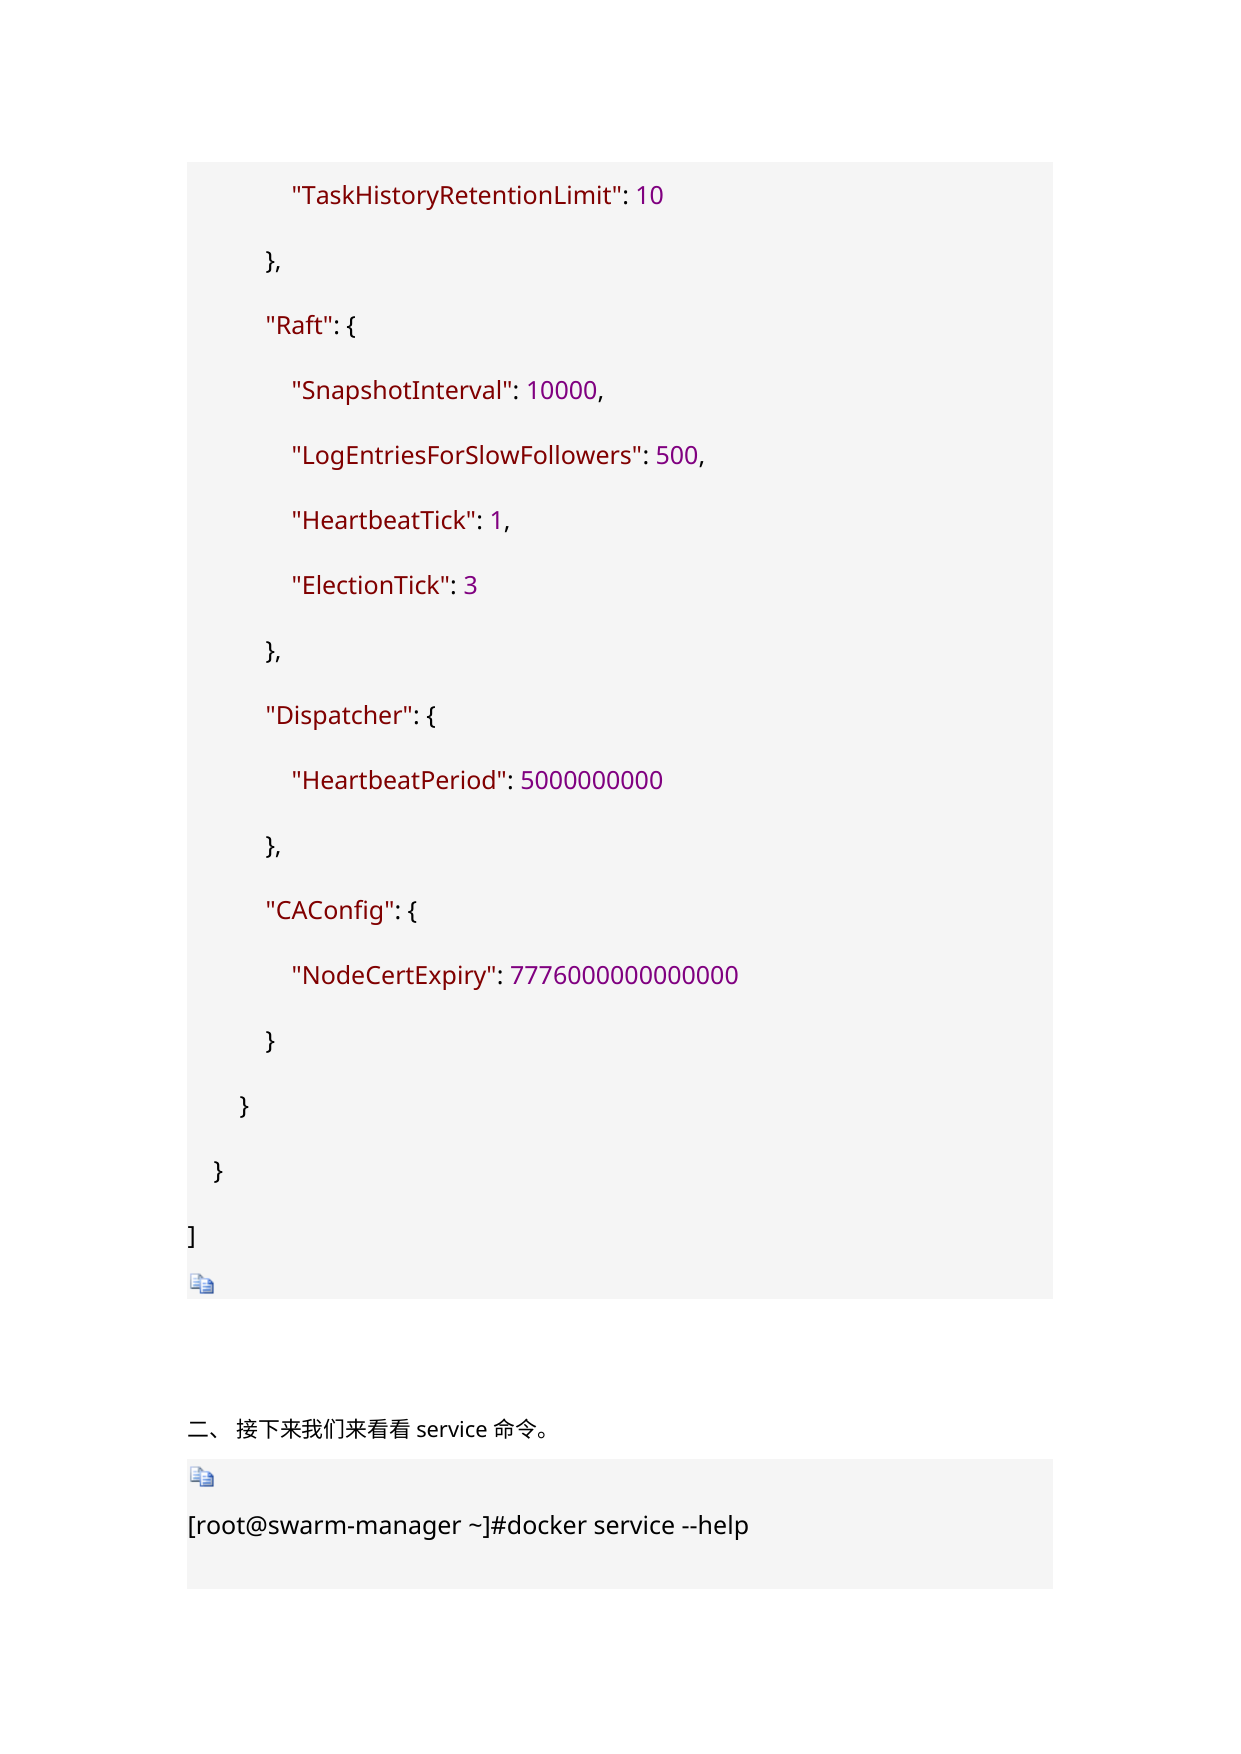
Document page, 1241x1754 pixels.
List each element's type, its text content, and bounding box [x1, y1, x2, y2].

picture [187, 1460, 219, 1492]
text "Dispatcher": { [187, 682, 1053, 747]
text "NodeCertExpiry": 7776000000000000 [187, 942, 1053, 1007]
text "TaskHistoryRetentionLimit": 10 [187, 162, 1053, 227]
text }, [187, 227, 1053, 292]
text ] [187, 1202, 1053, 1267]
text "Raft": { [187, 292, 1053, 357]
text } [187, 1007, 1053, 1072]
text "SnapshotInterval": 10000, [187, 357, 1053, 422]
text "ElectionTick": 3 [187, 552, 1053, 617]
text }, [187, 812, 1053, 877]
text 二、 接下来我们来看看 service 命令。 [187, 1411, 1053, 1444]
text "LogEntriesForSlowFollowers": 500, [187, 422, 1053, 487]
text "HeartbeatPeriod": 5000000000 [187, 747, 1053, 812]
text "HeartbeatTick": 1, [187, 487, 1053, 552]
text }, [187, 617, 1053, 682]
text [root@swarm-manager ~]#docker service --help [187, 1492, 1053, 1557]
picture [187, 1267, 219, 1299]
text } [187, 1072, 1053, 1137]
text "CAConfig": { [187, 877, 1053, 942]
text } [187, 1137, 1053, 1202]
